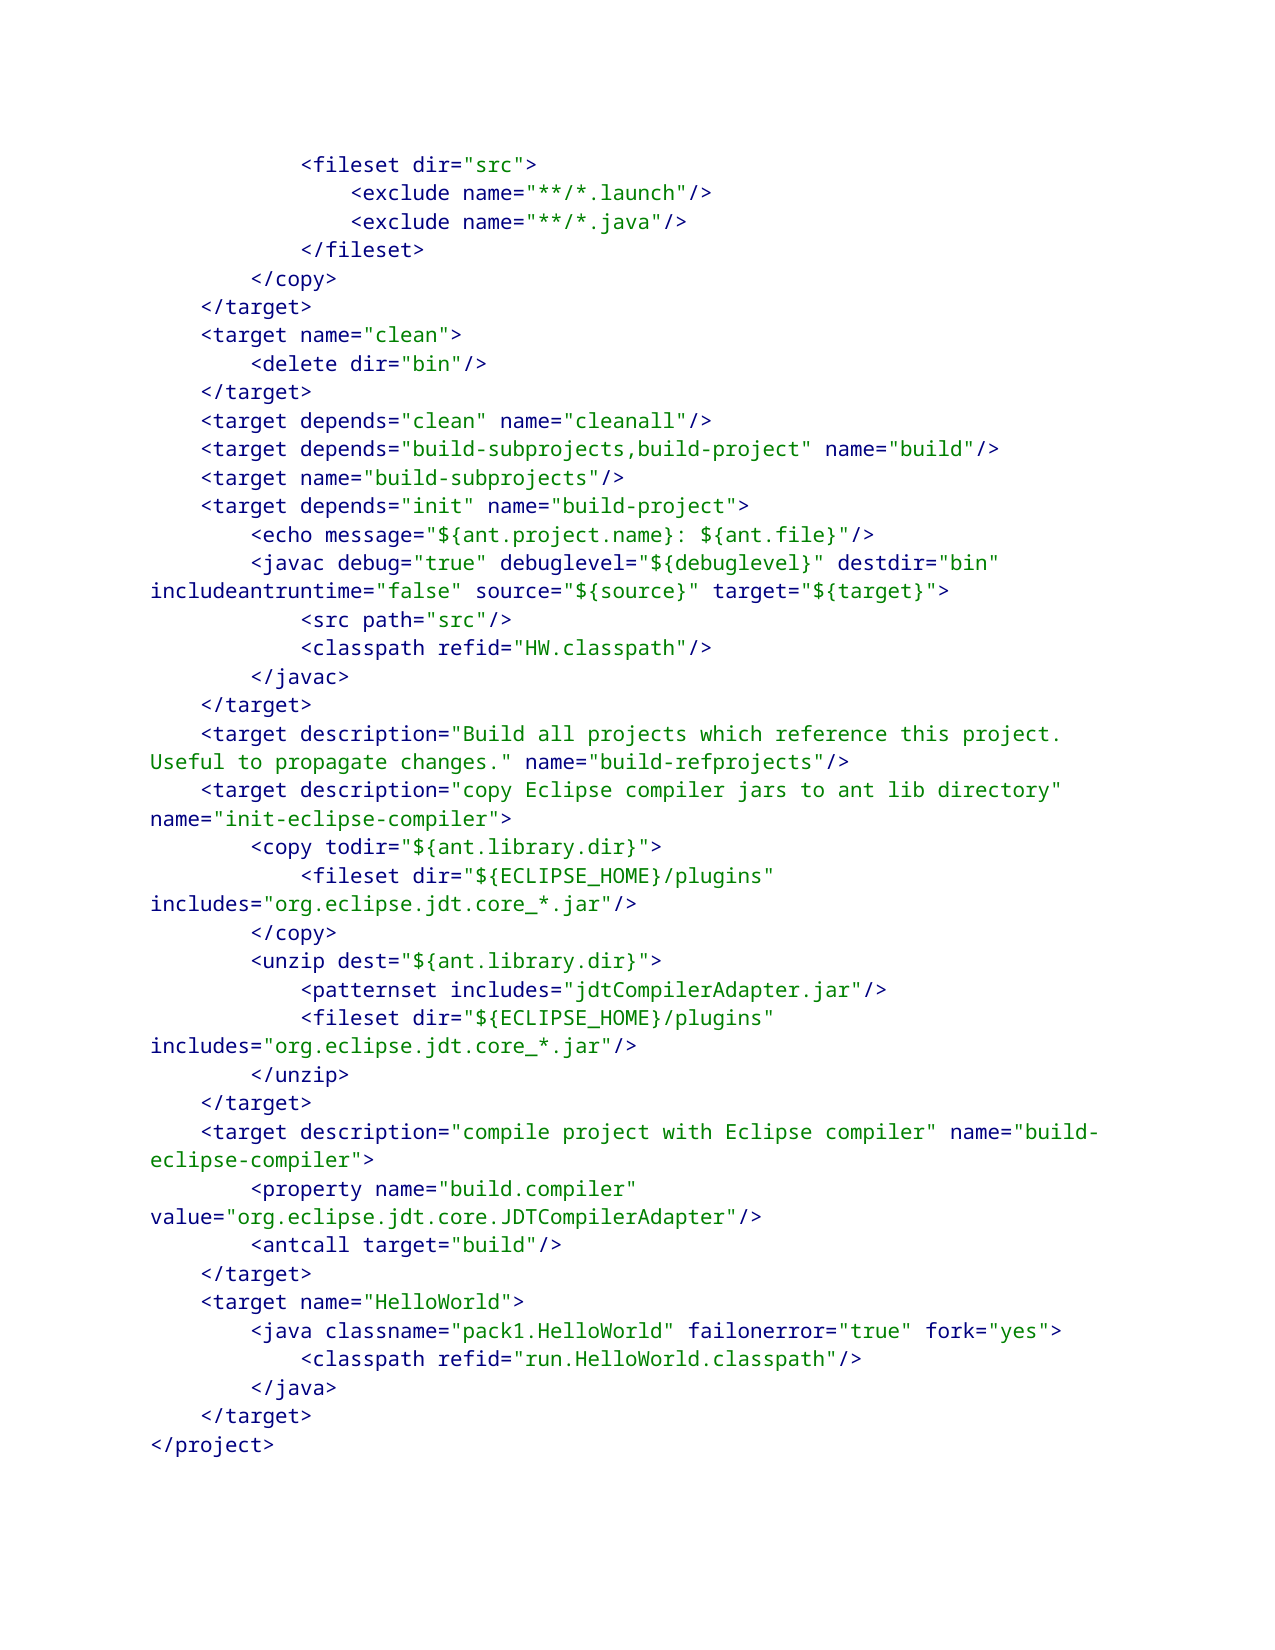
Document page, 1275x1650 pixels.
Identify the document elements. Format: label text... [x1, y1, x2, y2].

text </target> [150, 1259, 1125, 1287]
text </copy> [150, 918, 1125, 946]
text <javac debug="true" debuglevel="${debuglevel}" destdir="bin" includeantruntime="false" source="${source}" target="${target}"> [150, 548, 1125, 605]
text <java classname="pack1.HelloWorld" failonerror="true" fork="yes"> [150, 1316, 1125, 1344]
text </target> [150, 377, 1125, 406]
text <fileset dir="${ECLIPSE_HOME}/plugins" includes="org.eclipse.jdt.core_*.jar"/> [150, 861, 1125, 918]
text <exclude name="**/*.launch"/> [150, 178, 1125, 207]
text </java> [150, 1373, 1125, 1401]
text <target name="HelloWorld"> [150, 1287, 1125, 1316]
text <classpath refid="HW.classpath"/> [150, 633, 1125, 662]
text <patternset includes="jdtCompilerAdapter.jar"/> [150, 975, 1125, 1003]
text <target description="Build all projects which reference this project. Useful to propagate changes." name="build-refprojects"/> [150, 719, 1125, 776]
text </javac> [150, 662, 1125, 690]
text </unzip> [150, 1060, 1125, 1088]
text <exclude name="**/*.java"/> [150, 207, 1125, 235]
text </target> [150, 1088, 1125, 1117]
text <target name="build-subprojects"/> [150, 463, 1125, 491]
text </fileset> [150, 235, 1125, 264]
text </target> [150, 690, 1125, 719]
text <unzip dest="${ant.library.dir}"> [150, 946, 1125, 975]
text <property name="build.compiler" value="org.eclipse.jdt.core.JDTCompilerAdapter"/> [150, 1174, 1125, 1231]
text <classpath refid="run.HelloWorld.classpath"/> [150, 1344, 1125, 1373]
text <src path="src"/> [150, 605, 1125, 633]
text <target depends="clean" name="cleanall"/> [150, 406, 1125, 434]
text </target> [150, 1401, 1125, 1430]
text <target description="compile project with Eclipse compiler" name="build-eclipse-compiler"> [150, 1117, 1125, 1174]
text <target depends="init" name="build-project"> [150, 491, 1125, 520]
text <fileset dir="${ECLIPSE_HOME}/plugins" includes="org.eclipse.jdt.core_*.jar"/> [150, 1003, 1125, 1060]
text </target> [150, 292, 1125, 321]
text <copy todir="${ant.library.dir}"> [150, 832, 1125, 861]
text <target depends="build-subprojects,build-project" name="build"/> [150, 434, 1125, 463]
text <delete dir="bin"/> [150, 349, 1125, 377]
text <echo message="${ant.project.name}: ${ant.file}"/> [150, 520, 1125, 548]
text <fileset dir="src"> [150, 150, 1125, 178]
text <antcall target="build"/> [150, 1231, 1125, 1259]
text <target name="clean"> [150, 321, 1125, 349]
text </project> [150, 1430, 1125, 1458]
text <target description="copy Eclipse compiler jars to ant lib directory" name="init-eclipse-compiler"> [150, 776, 1125, 832]
text </copy> [150, 264, 1125, 292]
